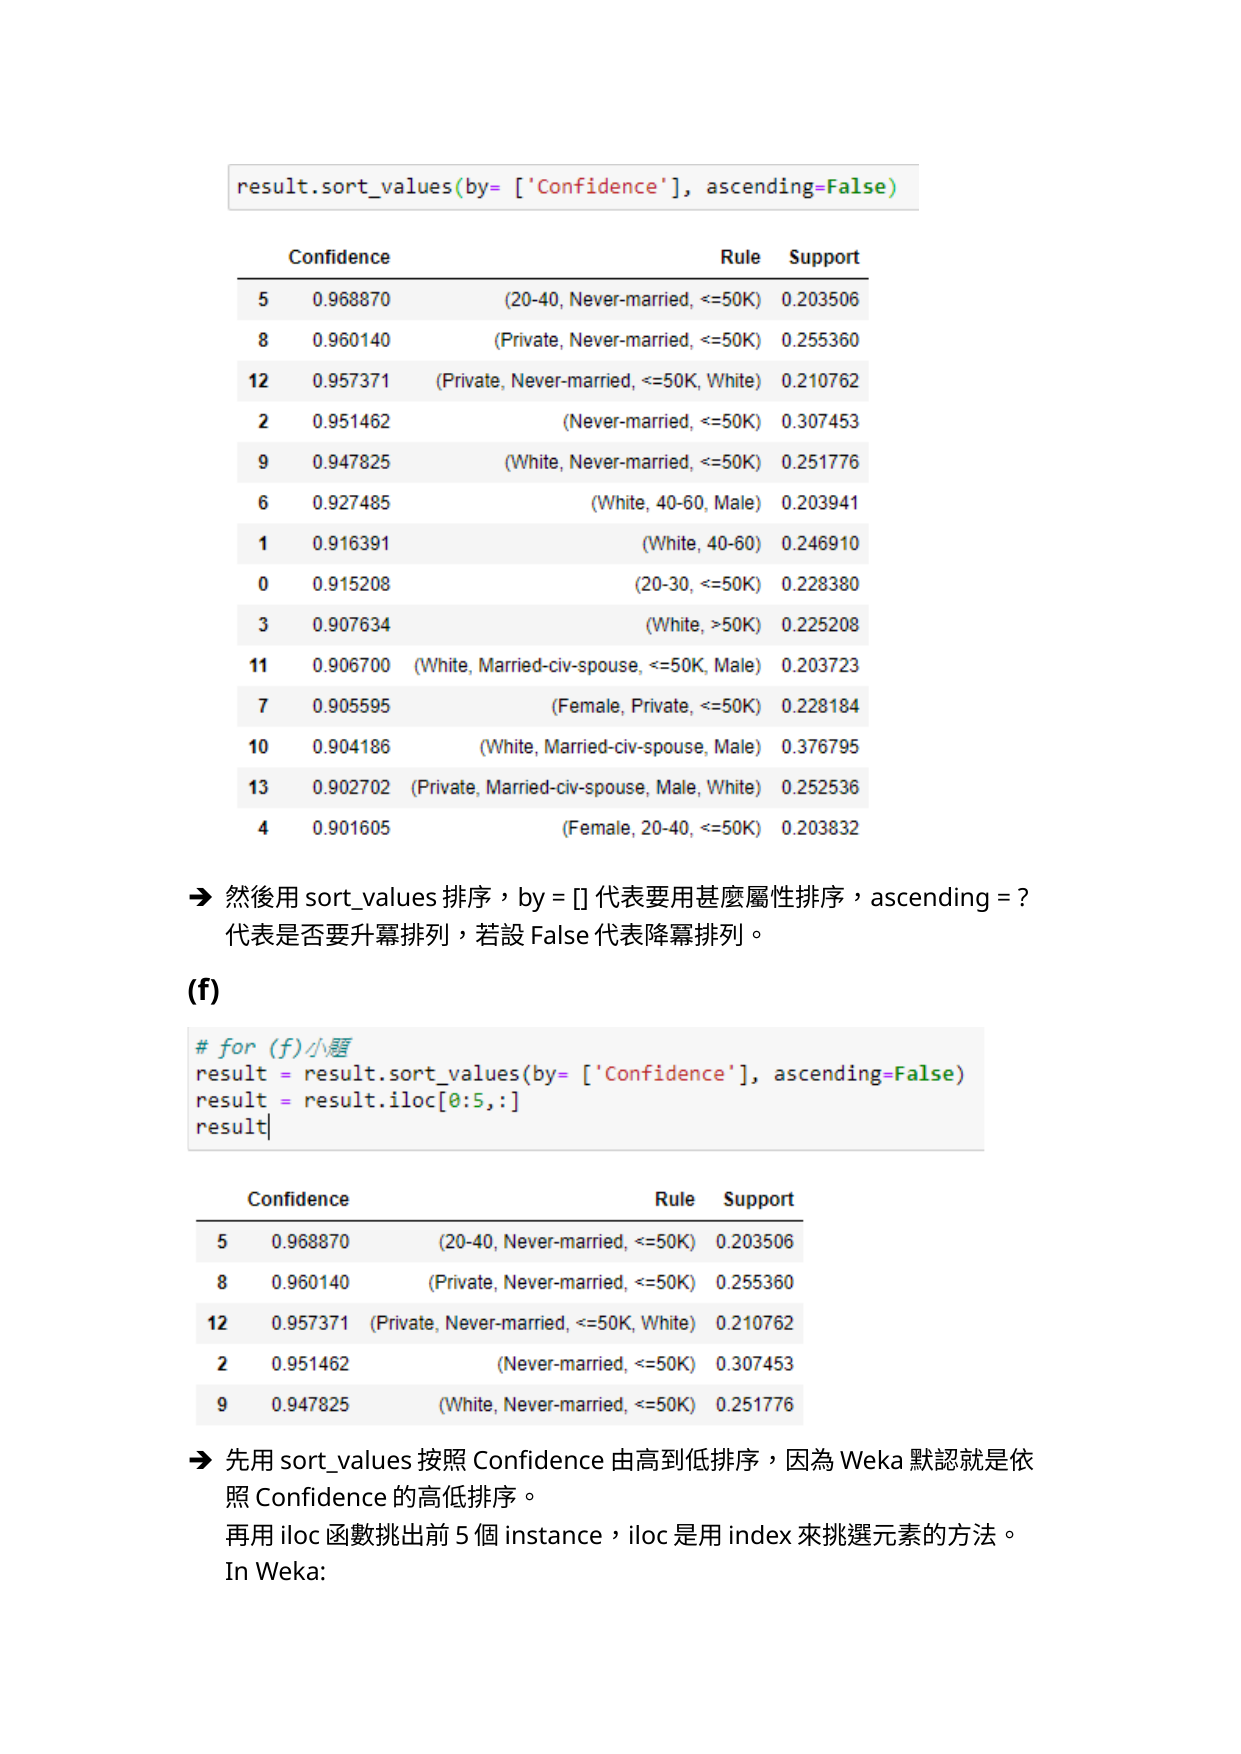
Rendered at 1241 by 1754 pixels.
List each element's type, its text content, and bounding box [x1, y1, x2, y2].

text (f) [187, 952, 1053, 1027]
list In Weka: [225, 1552, 1053, 1589]
picture [225, 164, 919, 849]
list 然後用sort_values排序，by = [] 代表要用甚麼屬性排序，ascending = ?代表是否要升冪排列，若設False代表降冪排列。 [187, 877, 1053, 952]
list 先用sort_values按照Confidence由高到低排序，因為Weka默認就是依照Confidence的高低排序。 [187, 1439, 1053, 1514]
picture [187, 1027, 985, 1435]
list 再用iloc函數挑出前5個instance，iloc是用index來挑選元素的方法。 [225, 1514, 1053, 1552]
